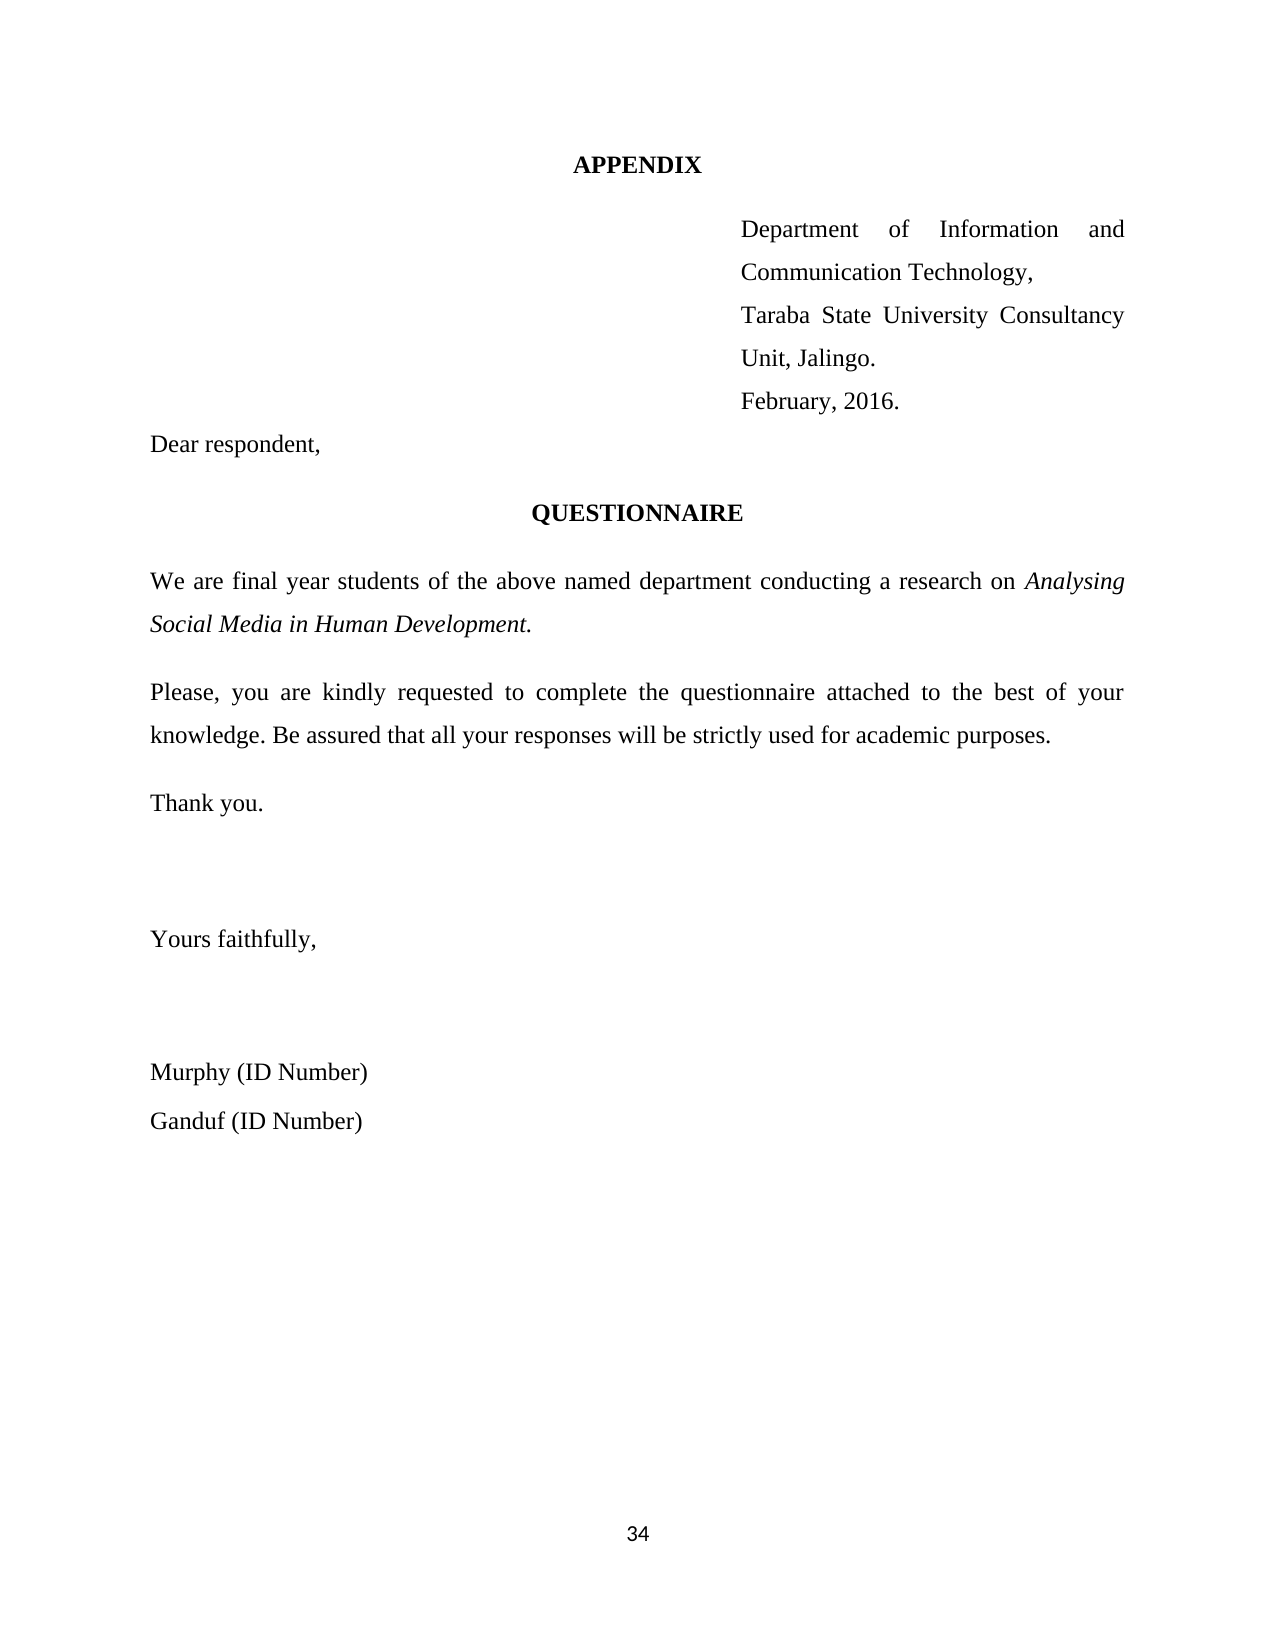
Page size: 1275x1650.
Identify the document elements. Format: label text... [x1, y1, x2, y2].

text Yours faithfully, [150, 924, 1125, 953]
text Murphy (ID Number) [150, 1057, 1125, 1085]
text QUESTIONNAIRE [150, 498, 1125, 526]
text Taraba State University Consultancy Unit, Jalingo. [741, 300, 1125, 372]
text Dear respondent, [150, 429, 1125, 458]
text February, 2016. [741, 386, 1125, 415]
text Department of Information and Communication Technology, [741, 214, 1125, 286]
text APPENDIX [150, 150, 1125, 179]
text Ganduf (ID Number) [150, 1106, 1125, 1135]
text We are final year students of the above named department conducting a research on Analysing Social Media in Human Development. [150, 566, 1125, 638]
text Please, you are kindly requested to complete the questionnaire attached to the best of your knowledge. Be assured that all your responses will be strictly used for academic purposes. [150, 677, 1125, 749]
text Thank you. [150, 788, 1125, 817]
